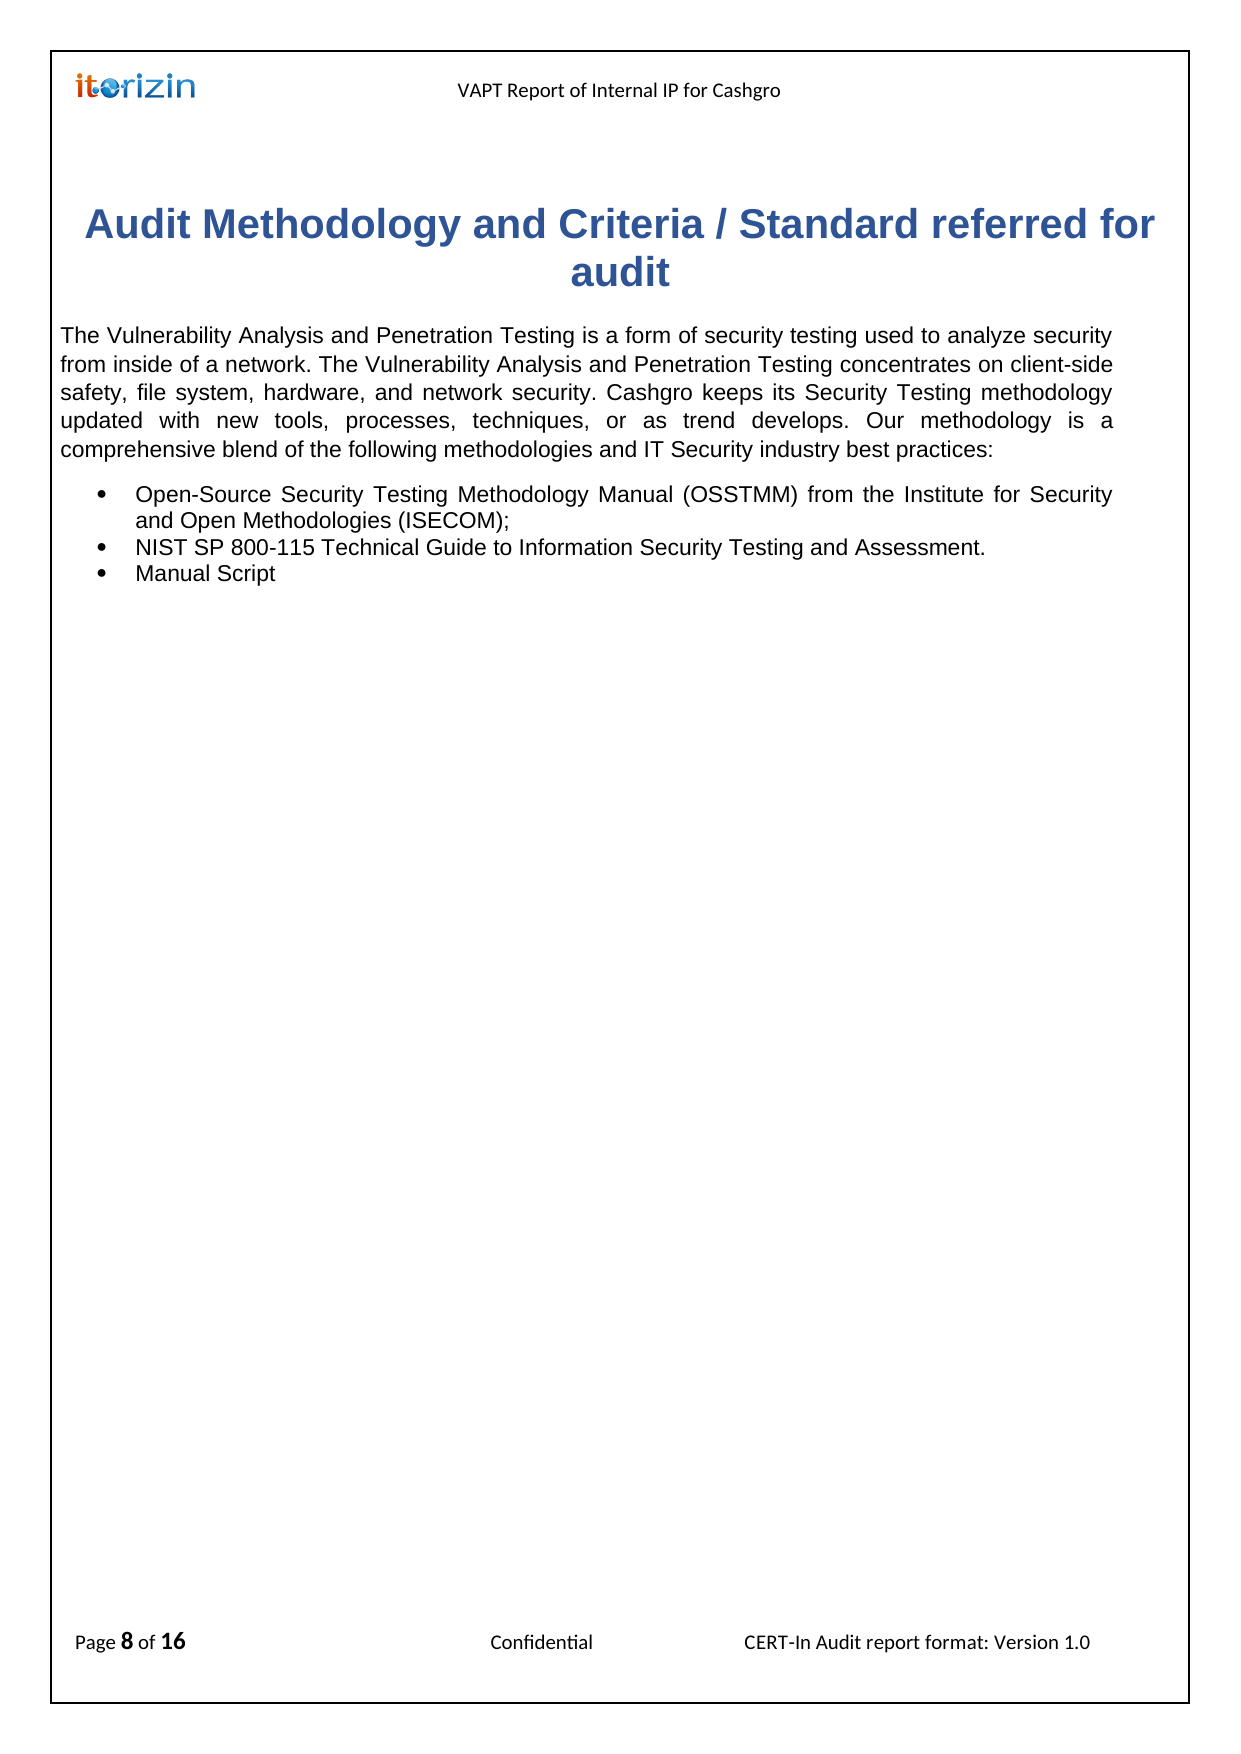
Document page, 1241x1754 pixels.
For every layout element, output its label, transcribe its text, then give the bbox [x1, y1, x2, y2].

text The Vulnerability Analysis and Penetration Testing is a form of security testing used to analyze security from inside of a network. The Vulnerability Analysis and Penetration Testing concentrates on client-side safety, file system, hardware, and network security. Cashgro keeps its Security Testing methodology updated with new tools, processes, techniques, or as trend develops. Our methodology is a comprehensive blend of the following methodologies and IT Security industry best practices: [60, 322, 1114, 462]
list NIST SP 800-115 Technical Guide to Information Security Testing and Assessment. [98, 534, 1165, 560]
picture [75, 73, 195, 98]
list Manual Script [98, 560, 1165, 586]
list Open-Source Security Testing Methodology Manual (OSSTMM) from the Institute for Security and Open Methodologies (ISECOM); [98, 481, 1114, 533]
subtitle Audit Methodology and Criteria / Standard referred for audit [75, 200, 1165, 296]
